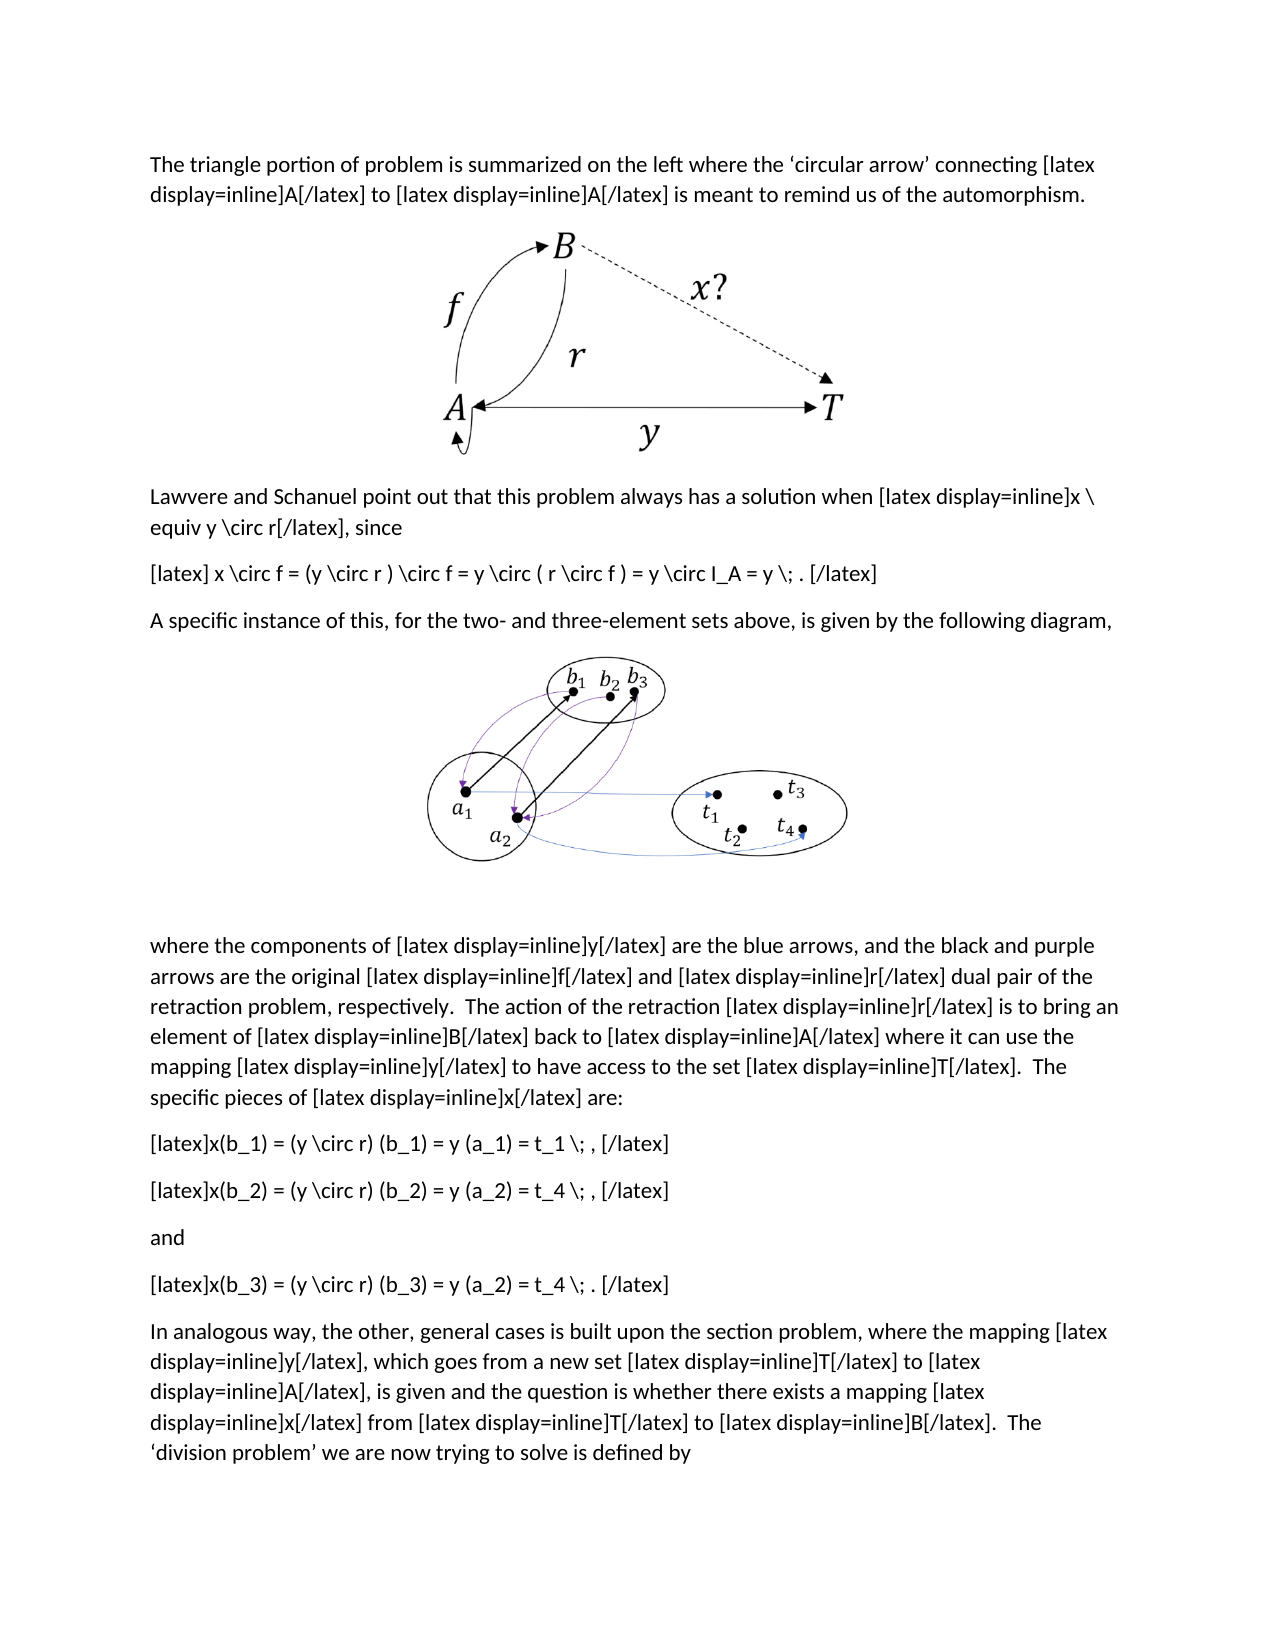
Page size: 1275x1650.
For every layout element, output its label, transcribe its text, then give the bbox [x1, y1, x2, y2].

text [latex] x \circ f = (y \circ r ) \circ f = y \circ ( r \circ f ) = y \circ I_A = y \; . [/latex] [150, 559, 1125, 588]
text [latex]x(b_3) = (y \circ r) (b_3) = y (a_2) = t_4 \; . [/latex] [150, 1270, 1125, 1298]
picture [423, 653, 852, 866]
text [latex]x(b_1) = (y \circ r) (b_1) = y (a_1) = t_1 \; , [/latex] [150, 1129, 1125, 1157]
text [latex]x(b_2) = (y \circ r) (b_2) = y (a_2) = t_4 \; , [/latex] [150, 1176, 1125, 1204]
text The triangle portion of problem is summarized on the left where the ‘circular arrow’ connecting [latex display=inline]A[/latex] to [latex display=inline]A[/latex] is meant to remind us of the automorphism. [150, 150, 1125, 208]
text Lawvere and Schanuel point out that this problem always has a solution when [latex display=inline]x \equiv y \circ r[/latex], since [150, 482, 1125, 541]
text and [150, 1223, 1125, 1251]
text where the components of [latex display=inline]y[/latex] are the blue arrows, and the black and purple arrows are the original [latex display=inline]f[/latex] and [latex display=inline]r[/latex] dual pair of the retraction problem, respectively. The action of the retraction [latex display=inline]r[/latex] is to bring an element of [latex display=inline]B[/latex] back to [latex display=inline]A[/latex] where it can use the mapping [latex display=inline]y[/latex] to have access to the set [latex display=inline]T[/latex]. The specific pieces of [latex display=inline]x[/latex] are: [150, 932, 1125, 1111]
text A specific instance of this, for the two- and three-element sets above, is given by the following diagram, [150, 606, 1125, 634]
picture [423, 227, 852, 464]
text In analogous way, the other, general cases is built upon the section problem, where the mapping [latex display=inline]y[/latex], which goes from a new set [latex display=inline]T[/latex] to [latex display=inline]A[/latex], is given and the question is whether there exists a mapping [latex display=inline]x[/latex] from [latex display=inline]T[/latex] to [latex display=inline]B[/latex]. The ‘division problem’ we are now trying to solve is defined by [150, 1317, 1125, 1466]
